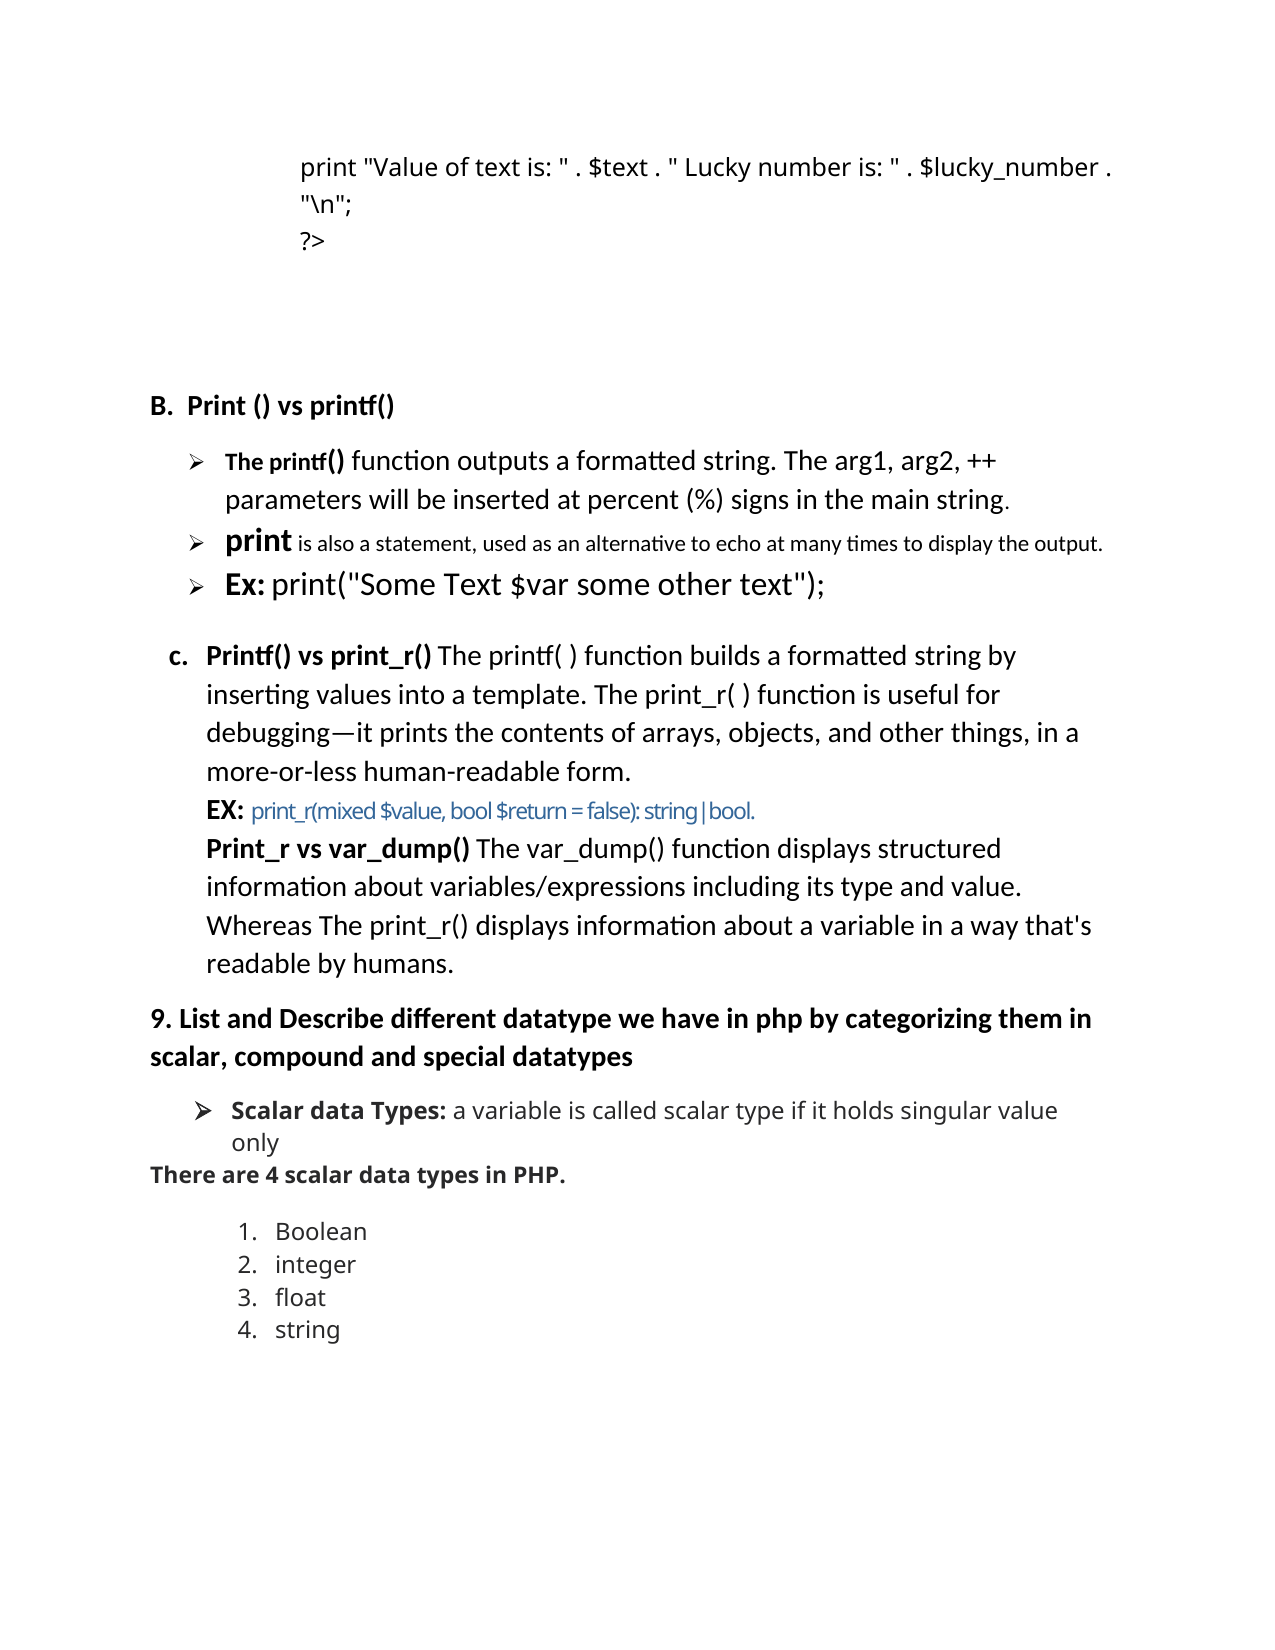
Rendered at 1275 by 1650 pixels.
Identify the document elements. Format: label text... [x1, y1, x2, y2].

text B. Print () vs printf() [150, 387, 1125, 423]
list print "Value of text is: " . $text . " Lucky number is: " . $lucky_number . "\n"; [300, 150, 1125, 221]
list ?> [300, 223, 1125, 258]
list print is also a statement, used as an alternative to echo at many times to display the output. [187, 519, 1125, 560]
list The printf() function outputs a formatted string. The arg1, arg2, ++ parameters will be inserted at percent (%) signs in the main string. [187, 442, 1125, 517]
list Print_r vs var_dump() The var_dump() function displays structured information about variables/expressions including its type and value. Whereas The print_r() displays information about a variable in a way that's readable by humans. [206, 830, 1125, 981]
list integer [237, 1248, 1075, 1280]
text There are 4 scalar data types in PHP. [150, 1159, 1125, 1190]
list float [237, 1280, 1075, 1313]
list string [237, 1313, 1075, 1346]
list Boolean [237, 1215, 1075, 1248]
list Printf() vs print_r() The printf( ) function builds a formatted string by inserting values into a template. The print_r( ) function is useful for debugging—it prints the contents of arrays, objects, and other things, in a more-or-less human-readable form. [169, 637, 1125, 788]
list Scalar data Types: a variable is called scalar type if it holds singular value only [194, 1094, 1075, 1159]
text 9. List and Describe different datatype we have in php by categorizing them in scalar, compound and special datatypes [150, 1000, 1125, 1074]
list EX: print_r(mixed $value, bool $return = false): string|bool. [206, 791, 1125, 827]
list Ex: print("Some Text $var some other text"); [187, 563, 1125, 604]
